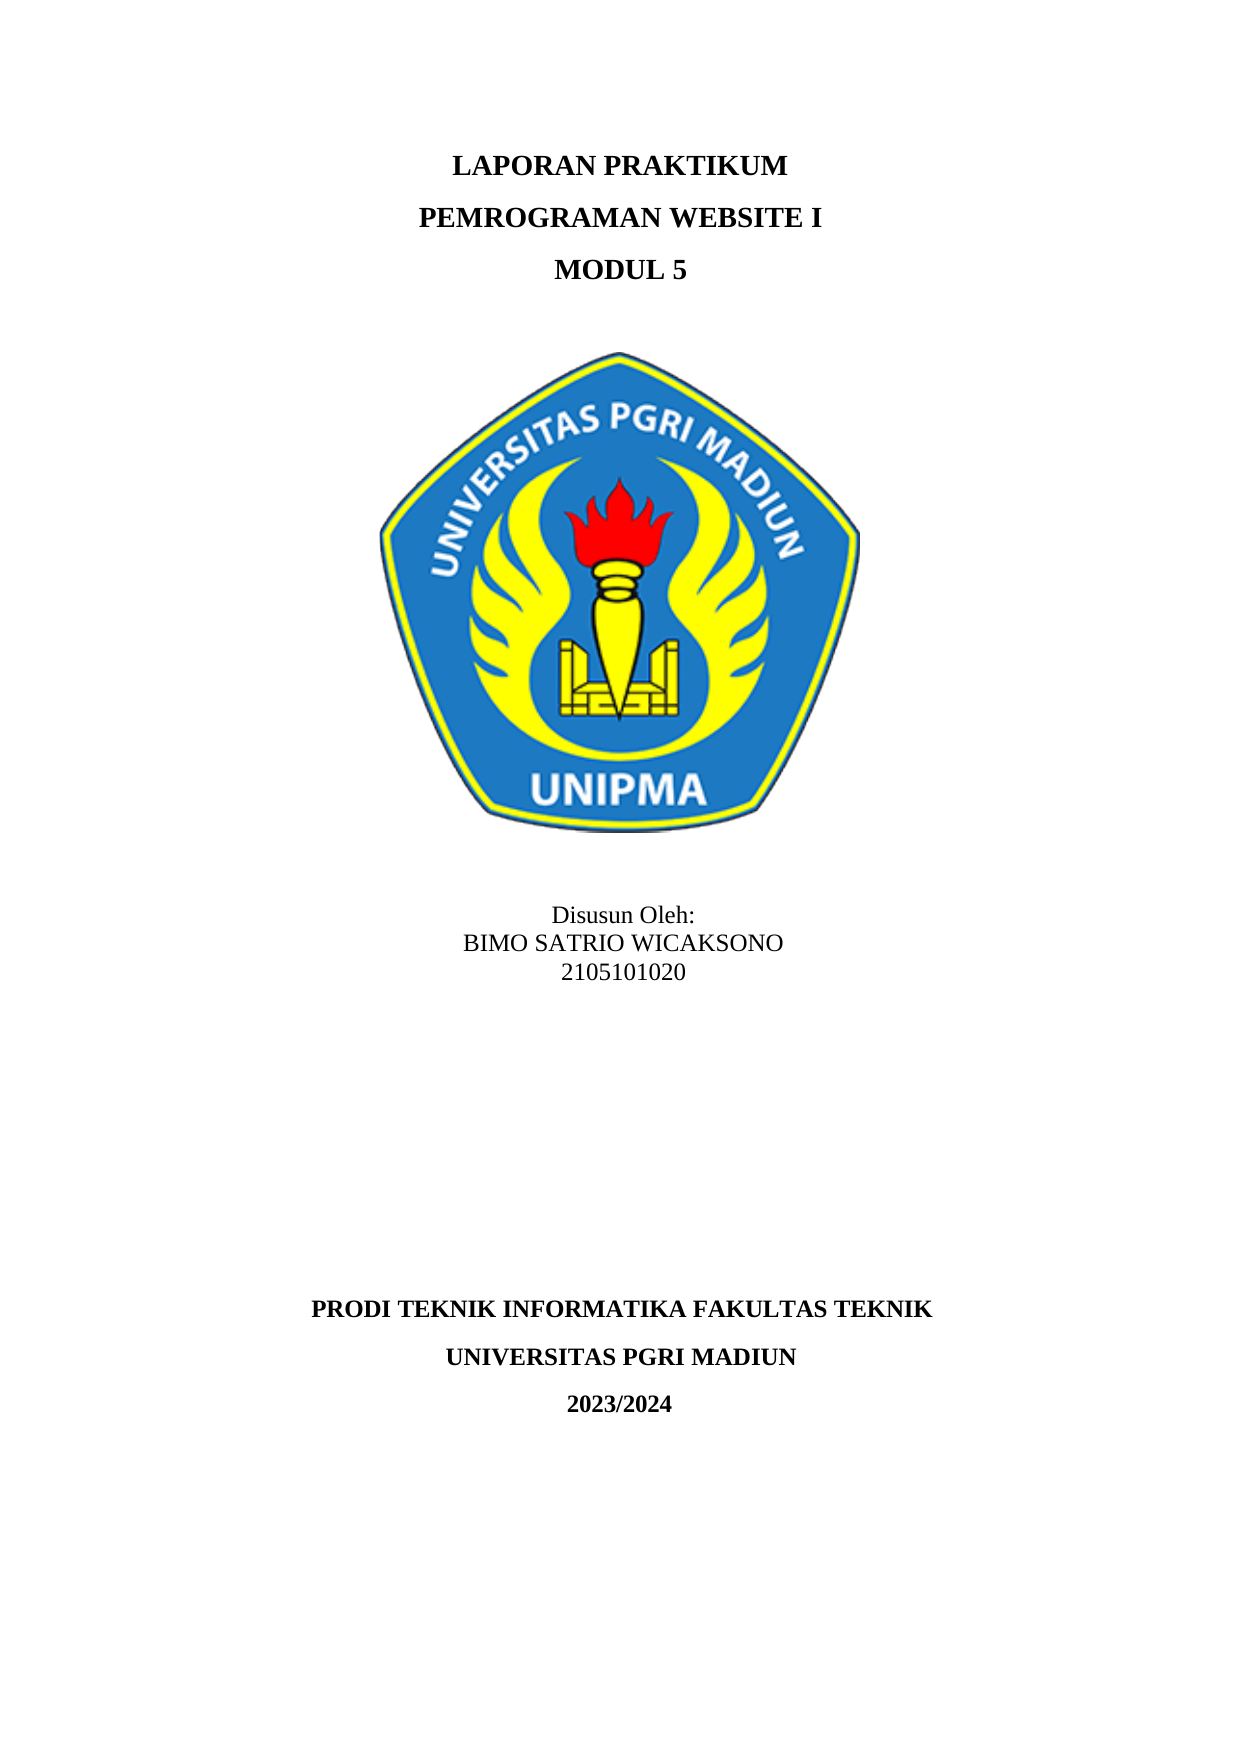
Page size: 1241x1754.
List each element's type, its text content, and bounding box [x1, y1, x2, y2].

picture [379, 352, 860, 833]
text 2105101020 [135, 957, 1111, 986]
text 2023/2024 [567, 1389, 1111, 1418]
title LAPORAN PRAKTIKUM PEMROGRAMAN WEBSITE I [418, 148, 983, 234]
title MODUL 5 [554, 253, 1111, 286]
text BIMO SATRIO WICAKSONO [135, 928, 1111, 957]
text Disusun Oleh: [135, 900, 1111, 928]
text PRODI TEKNIK INFORMATIKA FAKULTAS TEKNIK UNIVERSITAS PGRI MADIUN [311, 1294, 983, 1371]
